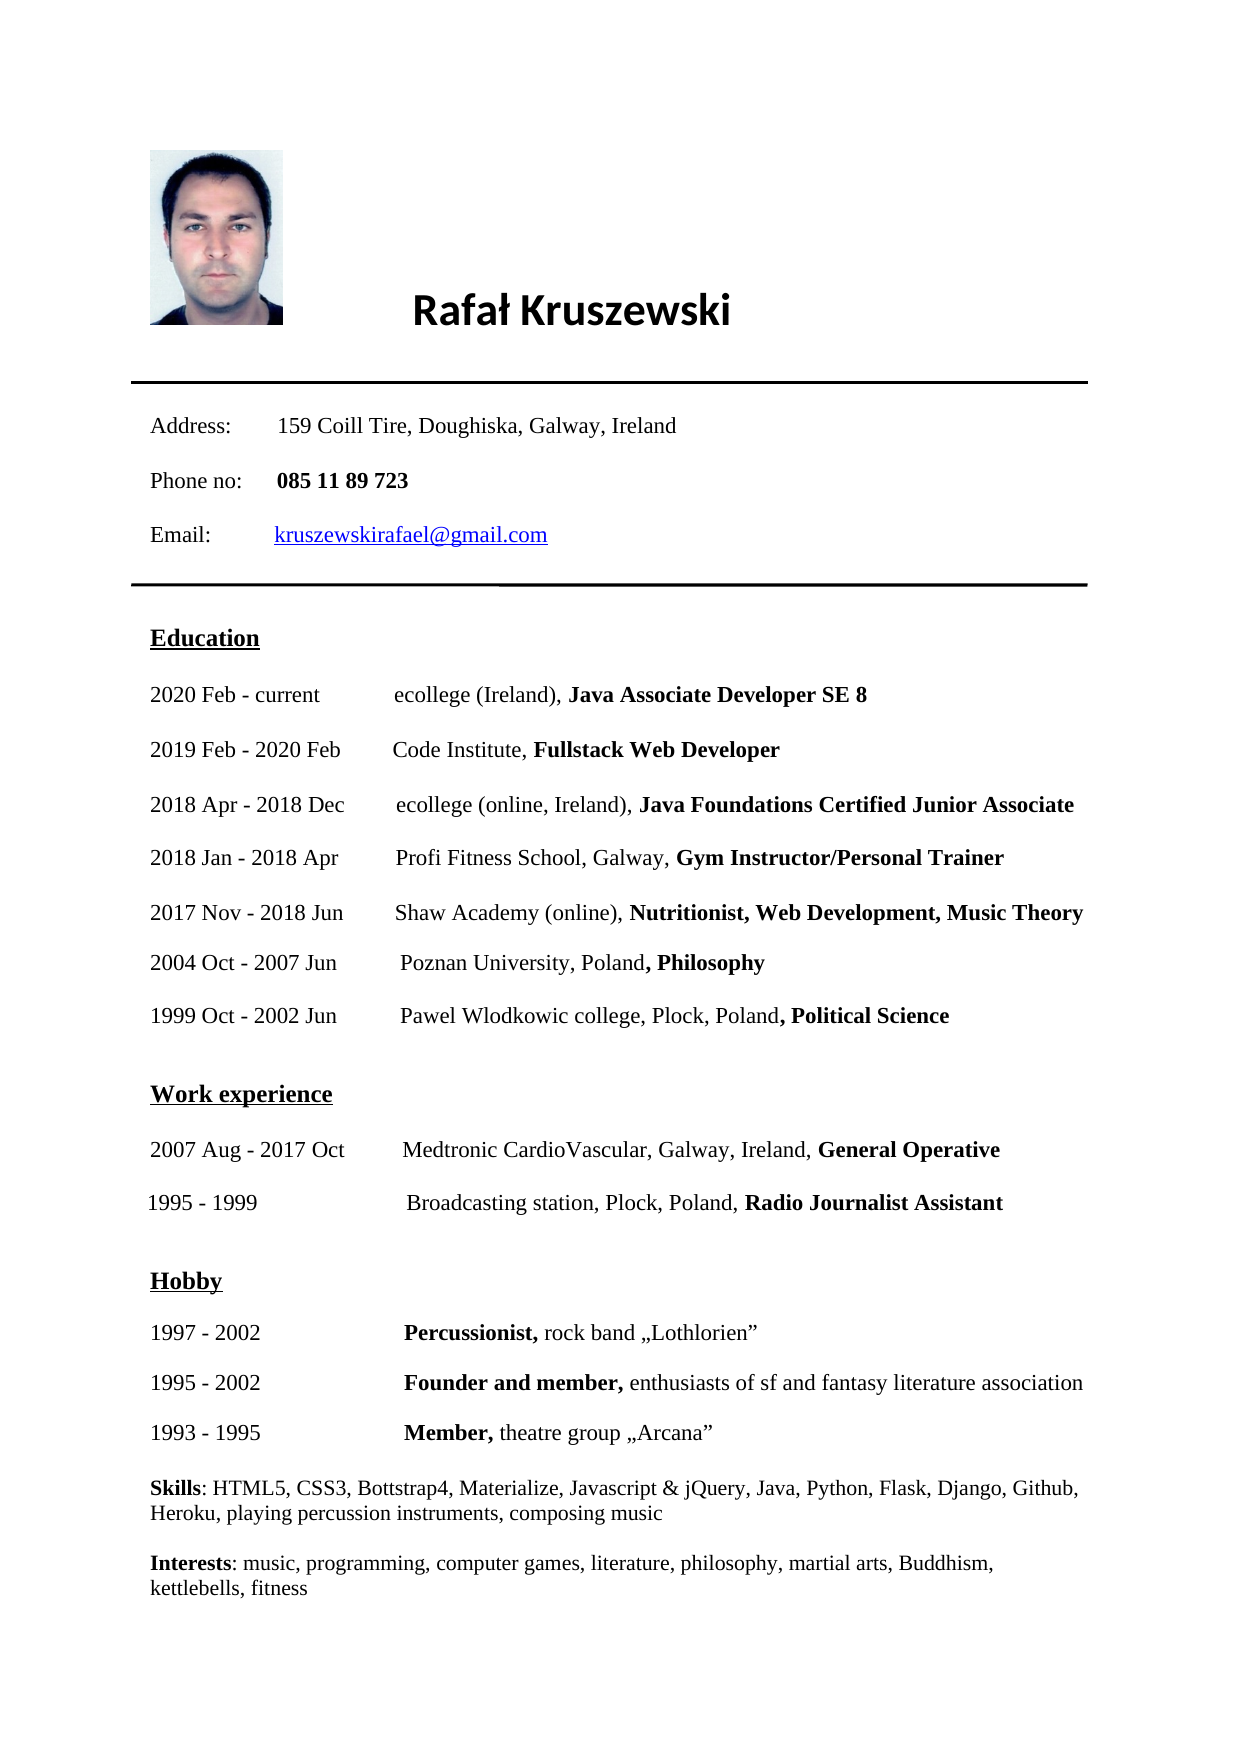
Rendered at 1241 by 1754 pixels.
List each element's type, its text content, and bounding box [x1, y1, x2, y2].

text 1995 - 2002 Founder and member, enthusiasts of sf and fantasy literature association [150, 1369, 1090, 1395]
picture [150, 150, 283, 325]
text 1993 - 1995 Member, theatre group „Arcana” [150, 1419, 1090, 1446]
text Interests: music, programming, computer games, literature, philosophy, martial arts, Buddhism, kettlebells, fitness [150, 1550, 1090, 1601]
text Rafał Kruszewski [150, 150, 1090, 336]
text 2019 Feb - 2020 Feb Code Institute, Fullstack Web Developer [150, 736, 1090, 762]
text Hobby [150, 1266, 1090, 1294]
text Email: kruszewskirafael@gmail.com [150, 521, 1090, 547]
text 2017 Nov - 2018 Jun Shaw Academy (online), Nutritionist, Web Development, Music Theory [150, 899, 1090, 925]
text 2020 Feb - current ecollege (Ireland), Java Associate Developer SE 8 [150, 681, 1090, 707]
text 1995 - 1999 Broadcasting station, Plock, Poland, Radio Journalist Assistant [112, 1189, 1090, 1215]
text Address: 159 Coill Tire, Doughiska, Galway, Ireland [150, 412, 1090, 439]
text 2018 Jan - 2018 Apr Profi Fitness School, Galway, Gym Instructor/Personal Trainer [150, 844, 1090, 870]
text Education [150, 623, 1090, 652]
text 1999 Oct - 2002 Jun Pawel Wlodkowic college, Plock, Poland, Political Science [150, 1002, 1090, 1028]
text Work experience [150, 1079, 1090, 1108]
text 2018 Apr - 2018 Dec ecollege (online, Ireland), Java Foundations Certified Junior Associate [150, 791, 1090, 817]
text 1997 - 2002 Percussionist, rock band „Lothlorien” [150, 1319, 1090, 1345]
text Skills: HTML5, CSS3, Bottstrap4, Materialize, Javascript & jQuery, Java, Python, Flask, Django, Github, Heroku, playing percussion instruments, composing music [150, 1474, 1090, 1525]
text 2007 Aug - 2017 Oct Medtronic CardioVascular, Galway, Ireland, General Operative [150, 1136, 1090, 1163]
text Phone no: 085 11 89 723 [150, 467, 1090, 493]
text 2004 Oct - 2007 Jun Poznan University, Poland, Philosophy [150, 949, 1090, 976]
